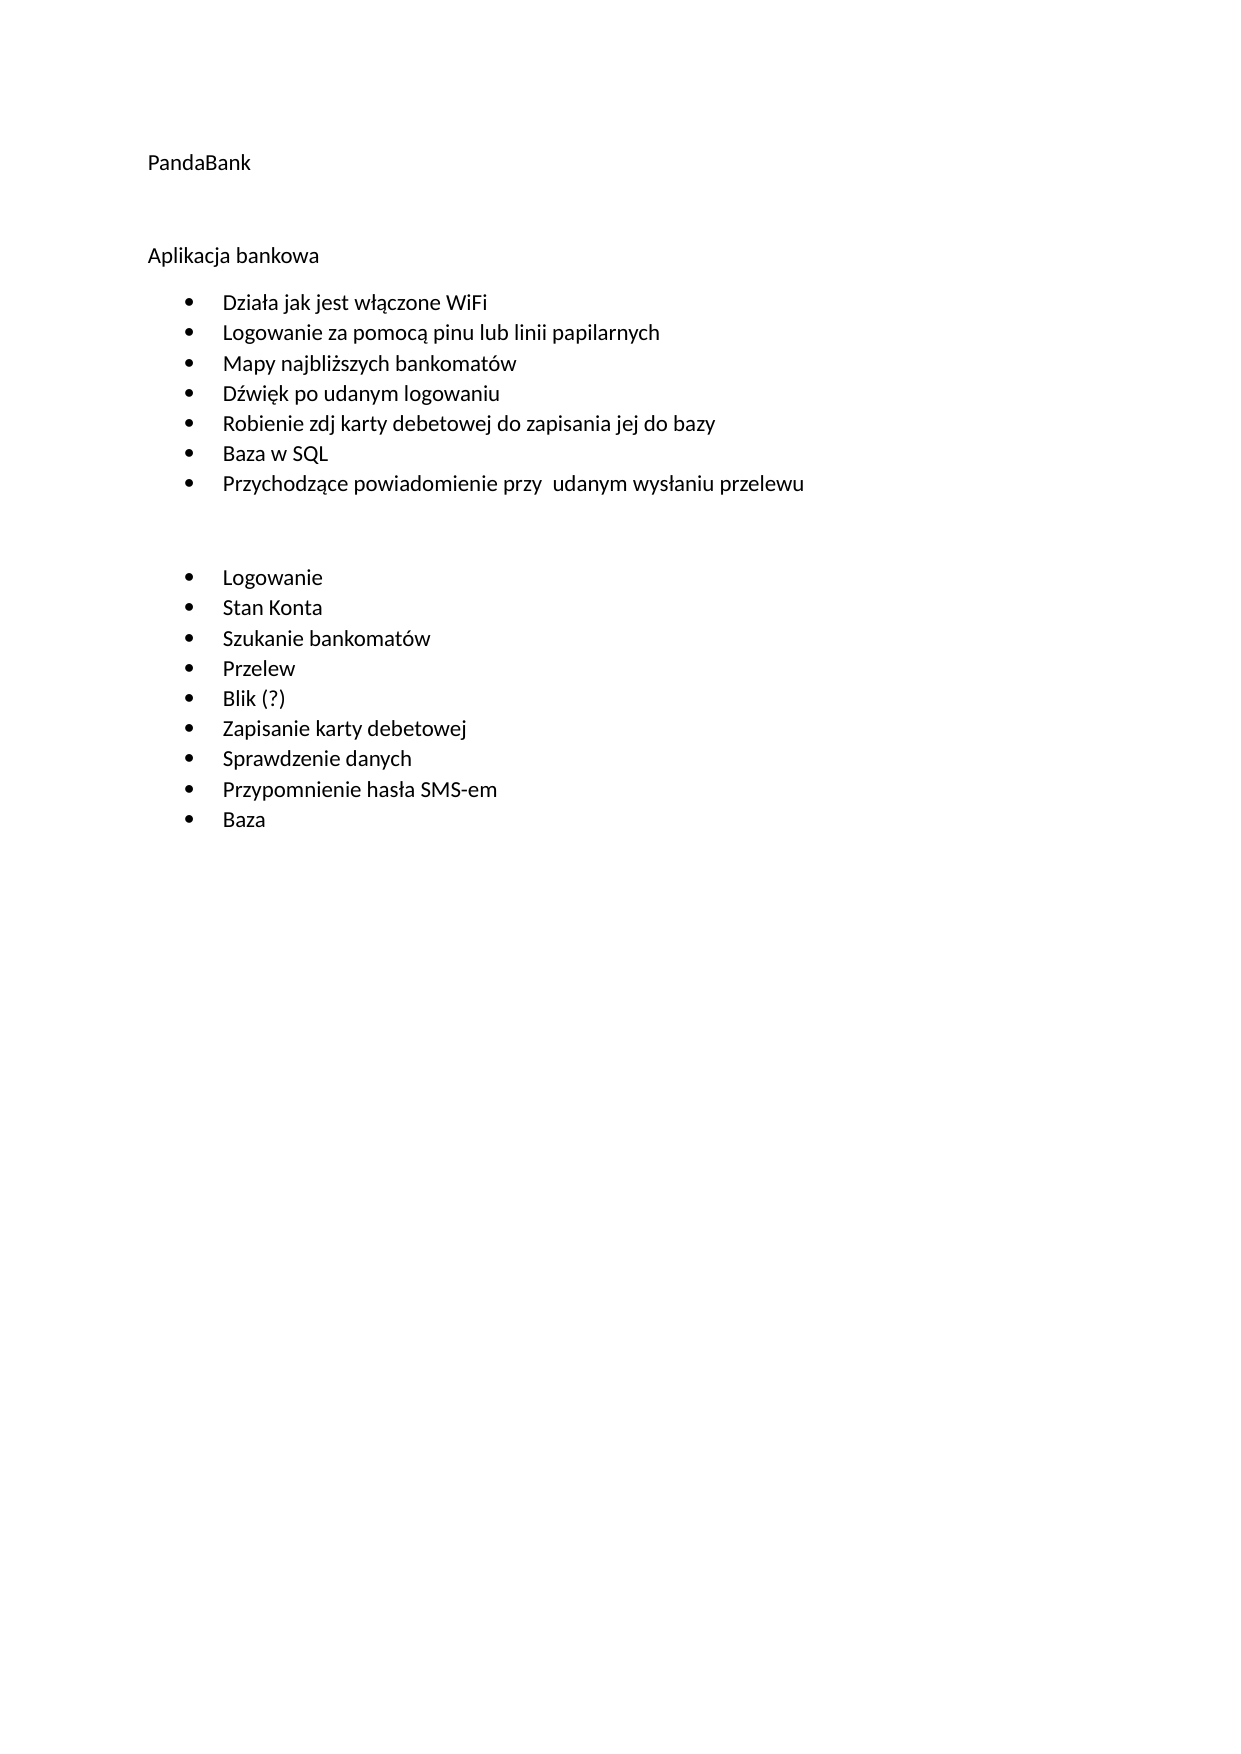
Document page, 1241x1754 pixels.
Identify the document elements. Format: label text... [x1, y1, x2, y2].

list Działa jak jest włączone WiFi [185, 288, 1093, 316]
list Przelew [185, 654, 1093, 682]
list Zapisanie karty debetowej [185, 714, 1093, 742]
text Aplikacja bankowa [148, 241, 1093, 269]
list Dźwięk po udanym logowaniu [185, 379, 1093, 407]
list Przychodzące powiadomienie przy udanym wysłaniu przelewu [185, 469, 1093, 497]
list Logowanie za pomocą pinu lub linii papilarnych [185, 318, 1093, 346]
list Logowanie [185, 563, 1093, 591]
text PandaBank [148, 148, 1093, 176]
list Przypomnienie hasła SMS-em [185, 775, 1093, 803]
list Robienie zdj karty debetowej do zapisania jej do bazy [185, 409, 1093, 437]
list Mapy najbliższych bankomatów [185, 349, 1093, 377]
list Szukanie bankomatów [185, 624, 1093, 652]
list Sprawdzenie danych [185, 744, 1093, 772]
list Blik (?) [185, 684, 1093, 712]
list Stan Konta [185, 593, 1093, 621]
list Baza w SQL [185, 439, 1093, 467]
list Baza [185, 805, 1093, 833]
